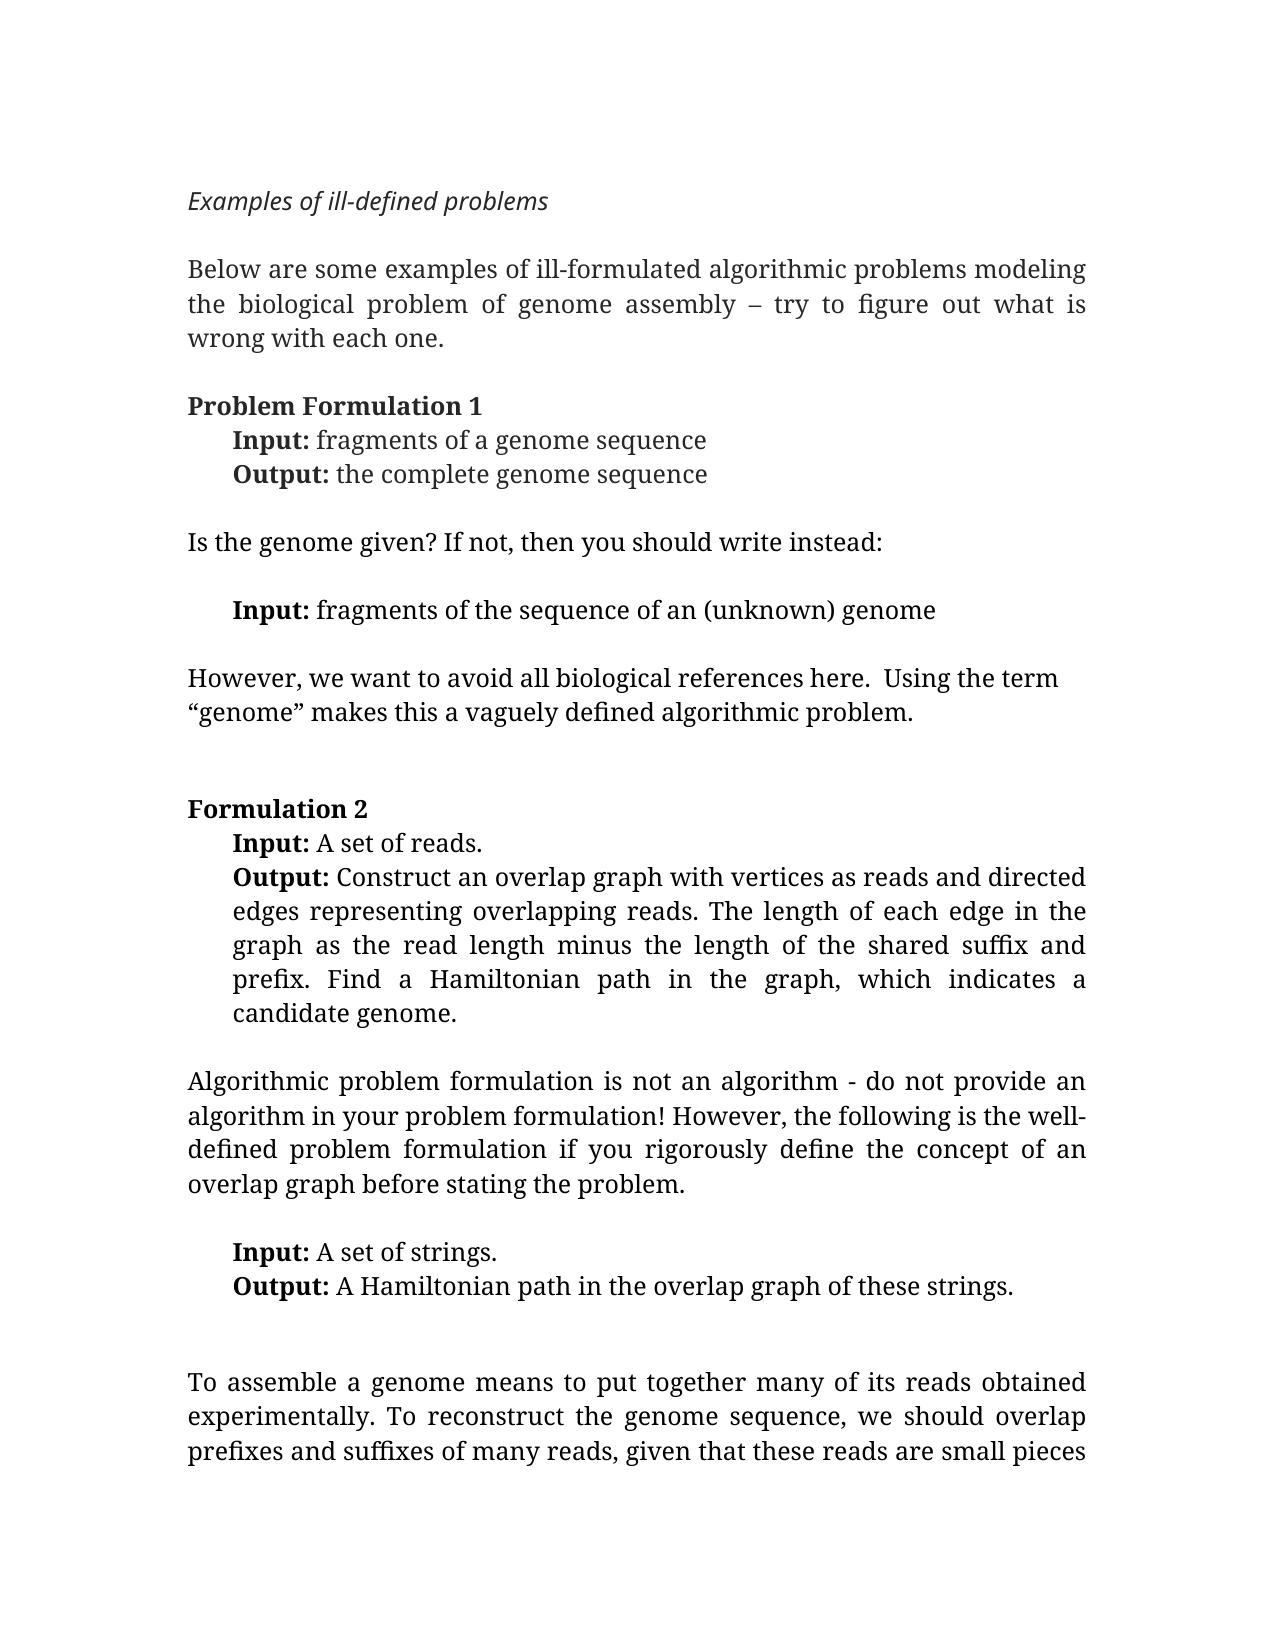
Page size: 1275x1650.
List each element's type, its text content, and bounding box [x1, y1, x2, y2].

text Input: A set of strings. [232, 1234, 1087, 1268]
text Is the genome given? If not, then you should write instead: [187, 525, 1087, 559]
text Examples of ill-defined problems [187, 184, 1087, 218]
text Input: A set of reads. [232, 826, 1087, 860]
text Problem Formulation 1 [187, 388, 1087, 422]
text Input: fragments of a genome sequence [232, 422, 1087, 457]
text Output: the complete genome sequence [232, 457, 1087, 491]
text However, we want to avoid all biological references here. Using the term “genome” makes this a vaguely defined algorithmic problem. [187, 661, 1087, 729]
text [187, 1365, 1087, 1467]
text Output: Construct an overlap graph with vertices as reads and directed edges representing overlapping reads. The length of each edge in the graph as the read length minus the length of the shared suffix and prefix. Find a Hamiltonian path in the graph, which indicates a candidate genome. [232, 860, 1087, 1030]
text Below are some examples of ill-formulated algorithmic problems modeling the biological problem of genome assembly – try to figure out what is wrong with each one. [187, 252, 1087, 354]
text Formulation 2 [187, 792, 1087, 826]
text Algorithmic problem formulation is not an algorithm - do not provide an algorithm in your problem formulation! However, the following is the well-defined problem formulation if you rigorously define the concept of an overlap graph before stating the problem. [187, 1064, 1087, 1200]
text Output: A Hamiltonian path in the overlap graph of these strings. [232, 1268, 1087, 1302]
text Input: fragments of the sequence of an (unknown) genome [232, 593, 1087, 627]
